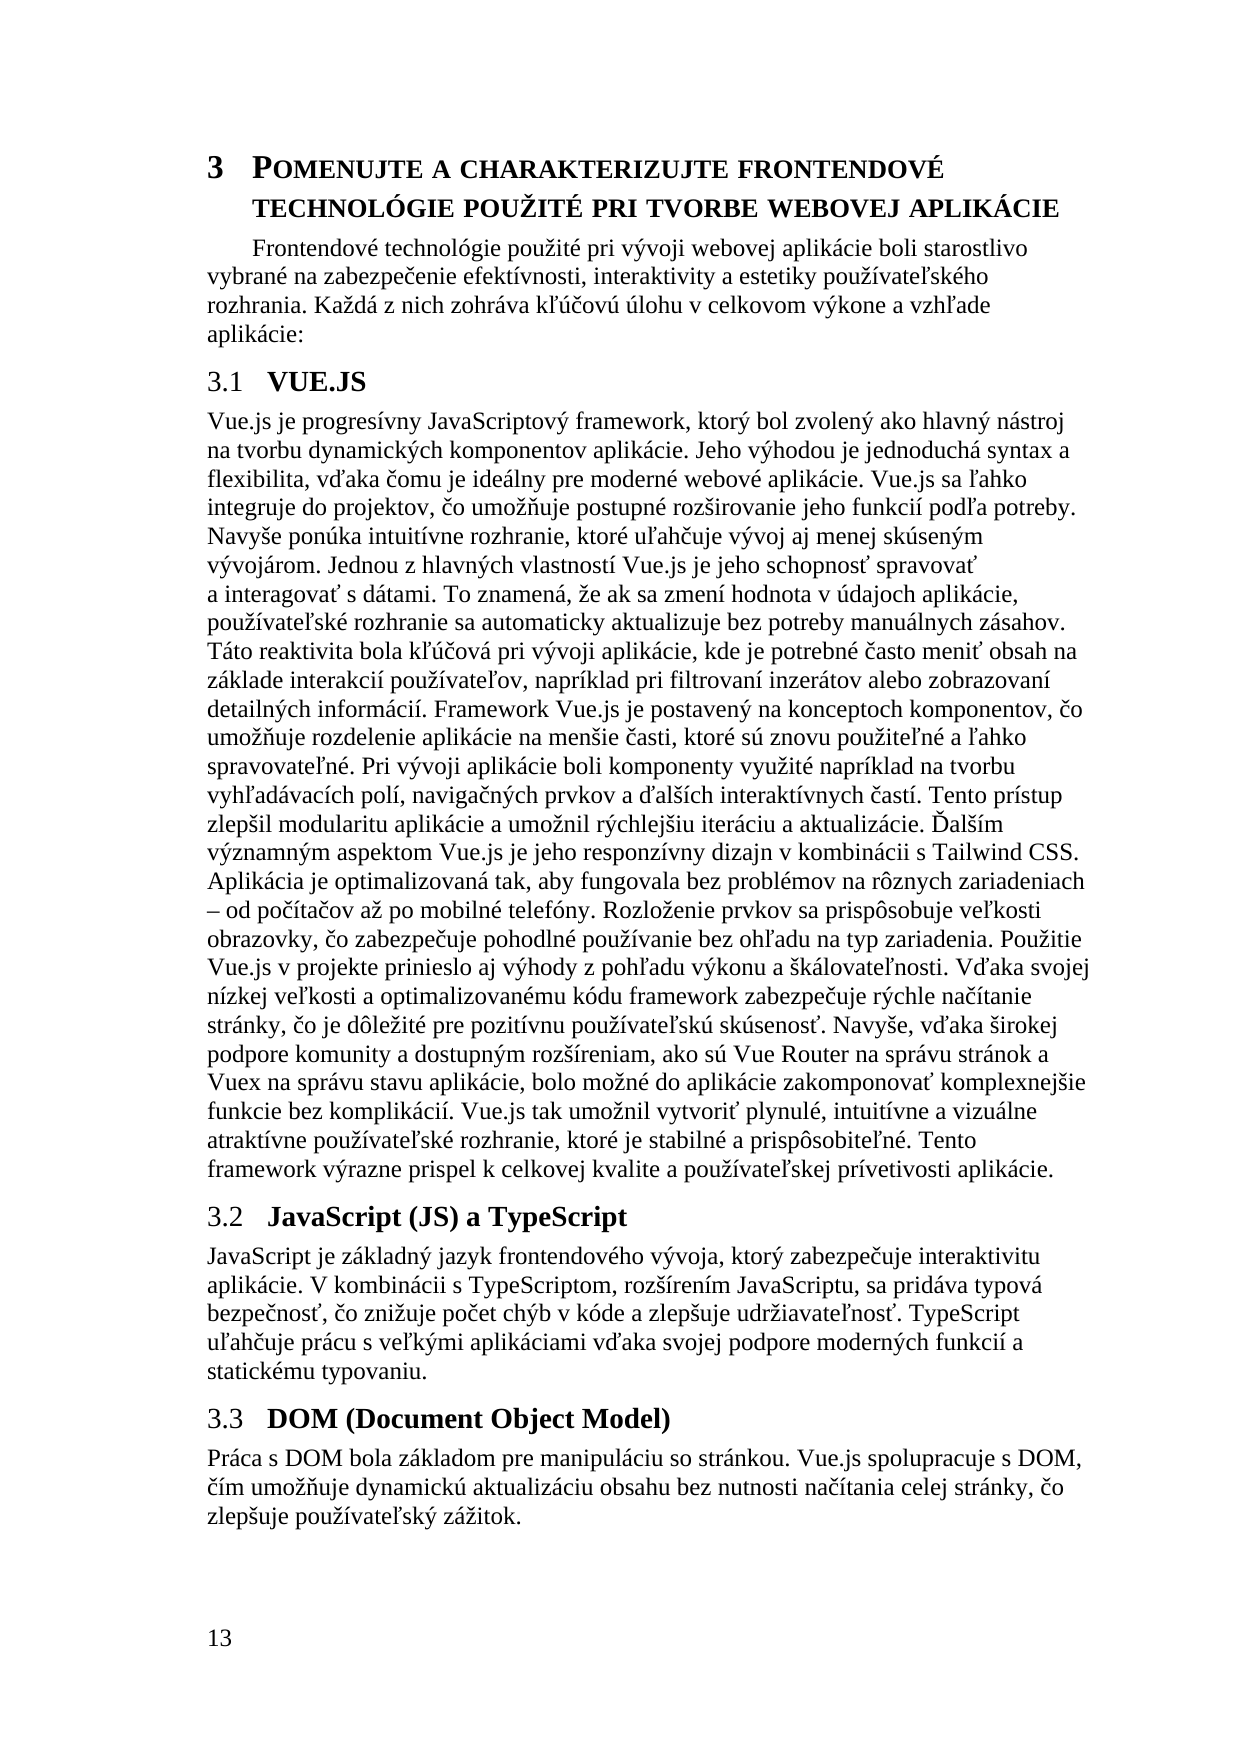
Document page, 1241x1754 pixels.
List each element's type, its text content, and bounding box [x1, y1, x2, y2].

text Práca s DOM bola základom pre manipuláciu so stránkou. Vue.js spolupracuje s DOM, čím umožňuje dynamickú aktualizáciu obsahu bez nutnosti načítania celej stránky, čo zlepšuje používateľský zážitok. [207, 1443, 1092, 1529]
text JavaScript je základný jazyk frontendového vývoja, ktorý zabezpečuje interaktivitu aplikácie. V kombinácii s TypeScriptom, rozšírením JavaScriptu, sa pridáva typová bezpečnosť, čo znižuje počet chýb v kóde a zlepšuje udržiavateľnosť. TypeScript uľahčuje prácu s veľkými aplikáciami vďaka svojej podpore moderných funkcií a statickému typovaniu. [207, 1241, 1092, 1385]
subtitle DOM (Document Object Model) [207, 1401, 1092, 1435]
subtitle Pomenujte a charakterizujte frontendové technológie použité pri tvorbe webovej aplikácie [207, 148, 1092, 224]
text Frontendové technológie použité pri vývoji webovej aplikácie boli starostlivo vybrané na zabezpečenie efektívnosti, interaktivity a estetiky používateľského rozhrania. Každá z nich zohráva kľúčovú úlohu v celkovom výkone a vzhľade aplikácie: [207, 233, 1092, 348]
subtitle VUE.JS [207, 364, 1092, 398]
subtitle JavaScript (JS) a TypeScript [207, 1199, 1092, 1233]
